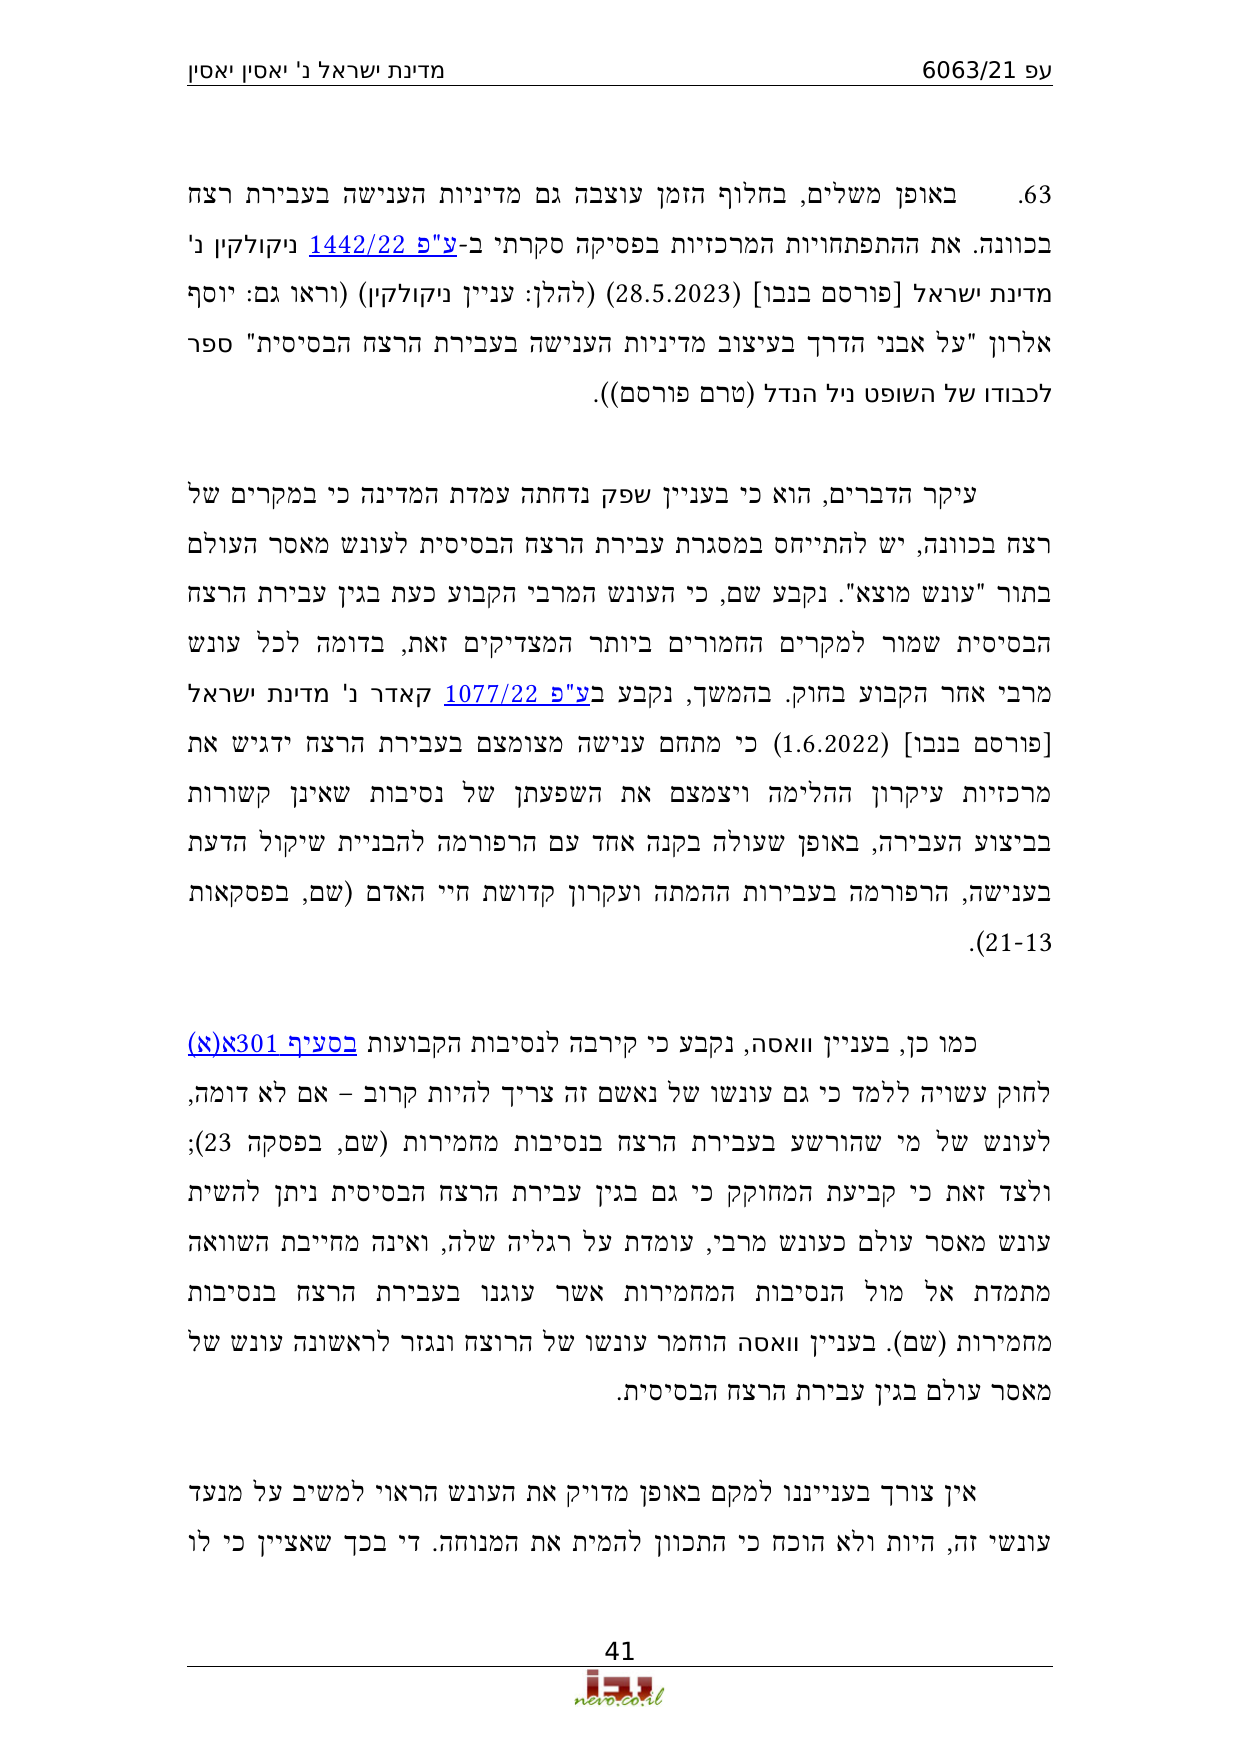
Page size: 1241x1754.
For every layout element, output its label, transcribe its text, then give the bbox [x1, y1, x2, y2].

list באופן משלים, בחלוף הזמן עוצבה גם מדיניות הענישה בעבירת רצח בכוונה. את ההתפתחויות המרכזיות בפסיקה סקרתי ב-ע"פ 1442/22 ניקולקין נ' מדינת ישראל [פורסם בנבו] (28.5.2023)‏ (להלן: עניין ניקולקין) (וראו גם: יוסף אלרון "על אבני הדרך בעיצוב מדיניות הענישה בעבירת הרצח הבסיסית" ספר לכבודו של השופט ניל הנדל (טרם פורסם)). [187, 177, 1053, 409]
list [187, 1476, 1053, 1558]
picture [574, 1669, 666, 1707]
list כמו כן, בעניין וואסה, נקבע כי קירבה לנסיבות הקבועות בסעיף 301א(א) לחוק עשויה ללמד כי גם עונשו של נאשם זה צריך להיות קרוב – אם לא דומה, לעונש של מי שהורשע בעבירת הרצח בנסיבות מחמירות (שם, בפסקה 23); ולצד זאת כי קביעת המחוקק כי גם בגין עבירת הרצח הבסיסית ניתן להשית עונש מאסר עולם כעונש מרבי, עומדת על רגליה שלה, ואינה מחייבת השוואה מתמדת אל מול הנסיבות המחמירות אשר עוגנו בעבירת הרצח בנסיבות מחמירות (שם). בעניין וואסה הוחמר עונשו של הרוצח ונגזר לראשונה עונש של מאסר עולם בגין עבירת הרצח הבסיסית. [187, 1026, 1053, 1408]
list עיקר הדברים, הוא כי בעניין שפק נדחתה עמדת המדינה כי במקרים של רצח בכוונה, יש להתייחס במסגרת עבירת הרצח הבסיסית לעונש מאסר העולם בתור "עונש מוצא". נקבע שם, כי העונש המרבי הקבוע כעת בגין עבירת הרצח הבסיסית שמור למקרים החמורים ביותר המצדיקים זאת, בדומה לכל עונש מרבי אחר הקבוע בחוק. בהמשך, נקבע בע"פ 1077/22 קאדר נ' מדינת ישראל [פורסם בנבו] (1.6.2022) כי מתחם ענישה מצומצם בעבירת הרצח ידגיש את מרכזיות עיקרון ההלימה ויצמצם את השפעתן של נסיבות שאינן קשורות בביצוע העבירה, באופן שעולה בקנה אחד עם הרפורמה להבניית שיקול הדעת בענישה, הרפורמה בעבירות ההמתה ועקרון קדושת חיי האדם (שם, בפסקאות 21-13). [187, 477, 1053, 958]
